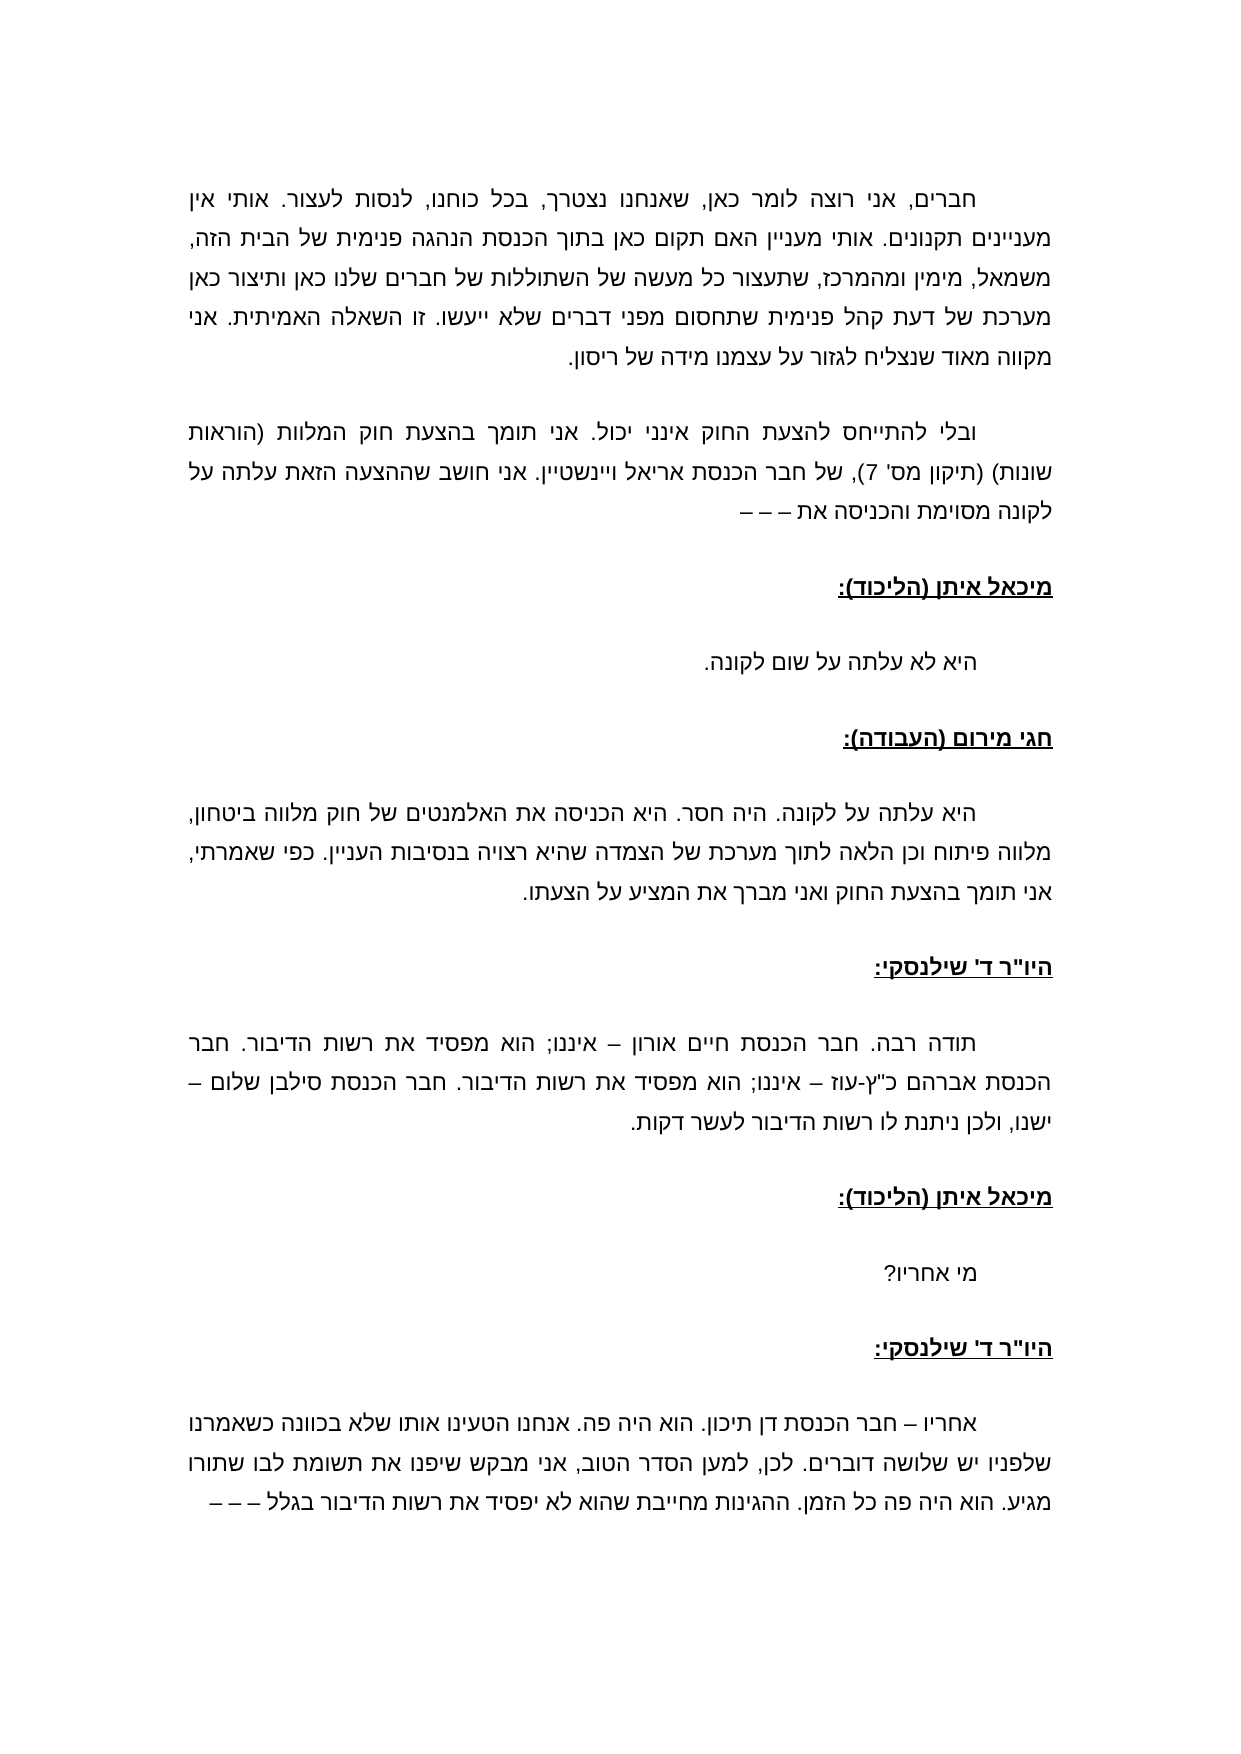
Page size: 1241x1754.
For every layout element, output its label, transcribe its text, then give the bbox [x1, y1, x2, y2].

text היא לא עלתה על שום לקונה. [187, 649, 1053, 675]
text אחריו – חבר הכנסת דן תיכון. הוא היה פה. אנחנו הטעינו אותו שלא בכוונה כשאמרנו שלפניו יש שלושה דוברים. לכן, למען הסדר הטוב, אני מבקש שיפנו את תשומת לבו שתורו מגיע. הוא היה פה כל הזמן. ההגינות מחייבת שהוא לא יפסיד את רשות הדיבור בגלל – – – [187, 1410, 1053, 1516]
text מיכאל איתן (הליכוד): [187, 1184, 1053, 1210]
text היו"ר ד' שילנסקי: [187, 1335, 1053, 1361]
text היו"ר ד' שילנסקי: [187, 954, 1053, 981]
text היא עלתה על לקונה. היה חסר. היא הכניסה את האלמנטים של חוק מלווה ביטחון, מלווה פיתוח וכן הלאה לתוך מערכת של הצמדה שהיא רצויה בנסיבות העניין. כפי שאמרתי, אני תומך בהצעת החוק ואני מברך את המציע על הצעתו. [187, 800, 1053, 905]
text חגי מירום (העבודה): [187, 724, 1053, 751]
text תודה רבה. חבר הכנסת חיים אורון – איננו; הוא מפסיד את רשות הדיבור. חבר הכנסת אברהם כ"ץ-עוז – איננו; הוא מפסיד את רשות הדיבור. חבר הכנסת סילבן שלום – ישנו, ולכן ניתנת לו רשות הדיבור לעשר דקות. [187, 1030, 1053, 1135]
text חברים, אני רוצה לומר כאן, שאנחנו נצטרך, בכל כוחנו, לנסות לעצור. אותי אין מעניינים תקנונים. אותי מעניין האם תקום כאן בתוך הכנסת הנהגה פנימית של הבית הזה, משמאל, מימין ומהמרכז, שתעצור כל מעשה של השתוללות של חברים שלנו כאן ותיצור כאן מערכת של דעת קהל פנימית שתחסום מפני דברים שלא ייעשו. זו השאלה האמיתית. אני מקווה מאוד שנצליח לגזור על עצמנו מידה של ריסון. [187, 186, 1053, 370]
text מיכאל איתן (הליכוד): [187, 574, 1053, 600]
text מי אחריו? [187, 1259, 1053, 1286]
text ובלי להתייחס להצעת החוק אינני יכול. אני תומך בהצעת חוק המלוות (הוראות שונות) (תיקון מס' 7), של חבר הכנסת אריאל ויינשטיין. אני חושב שההצעה הזאת עלתה על לקונה מסוימת והכניסה את – – – [187, 419, 1053, 524]
